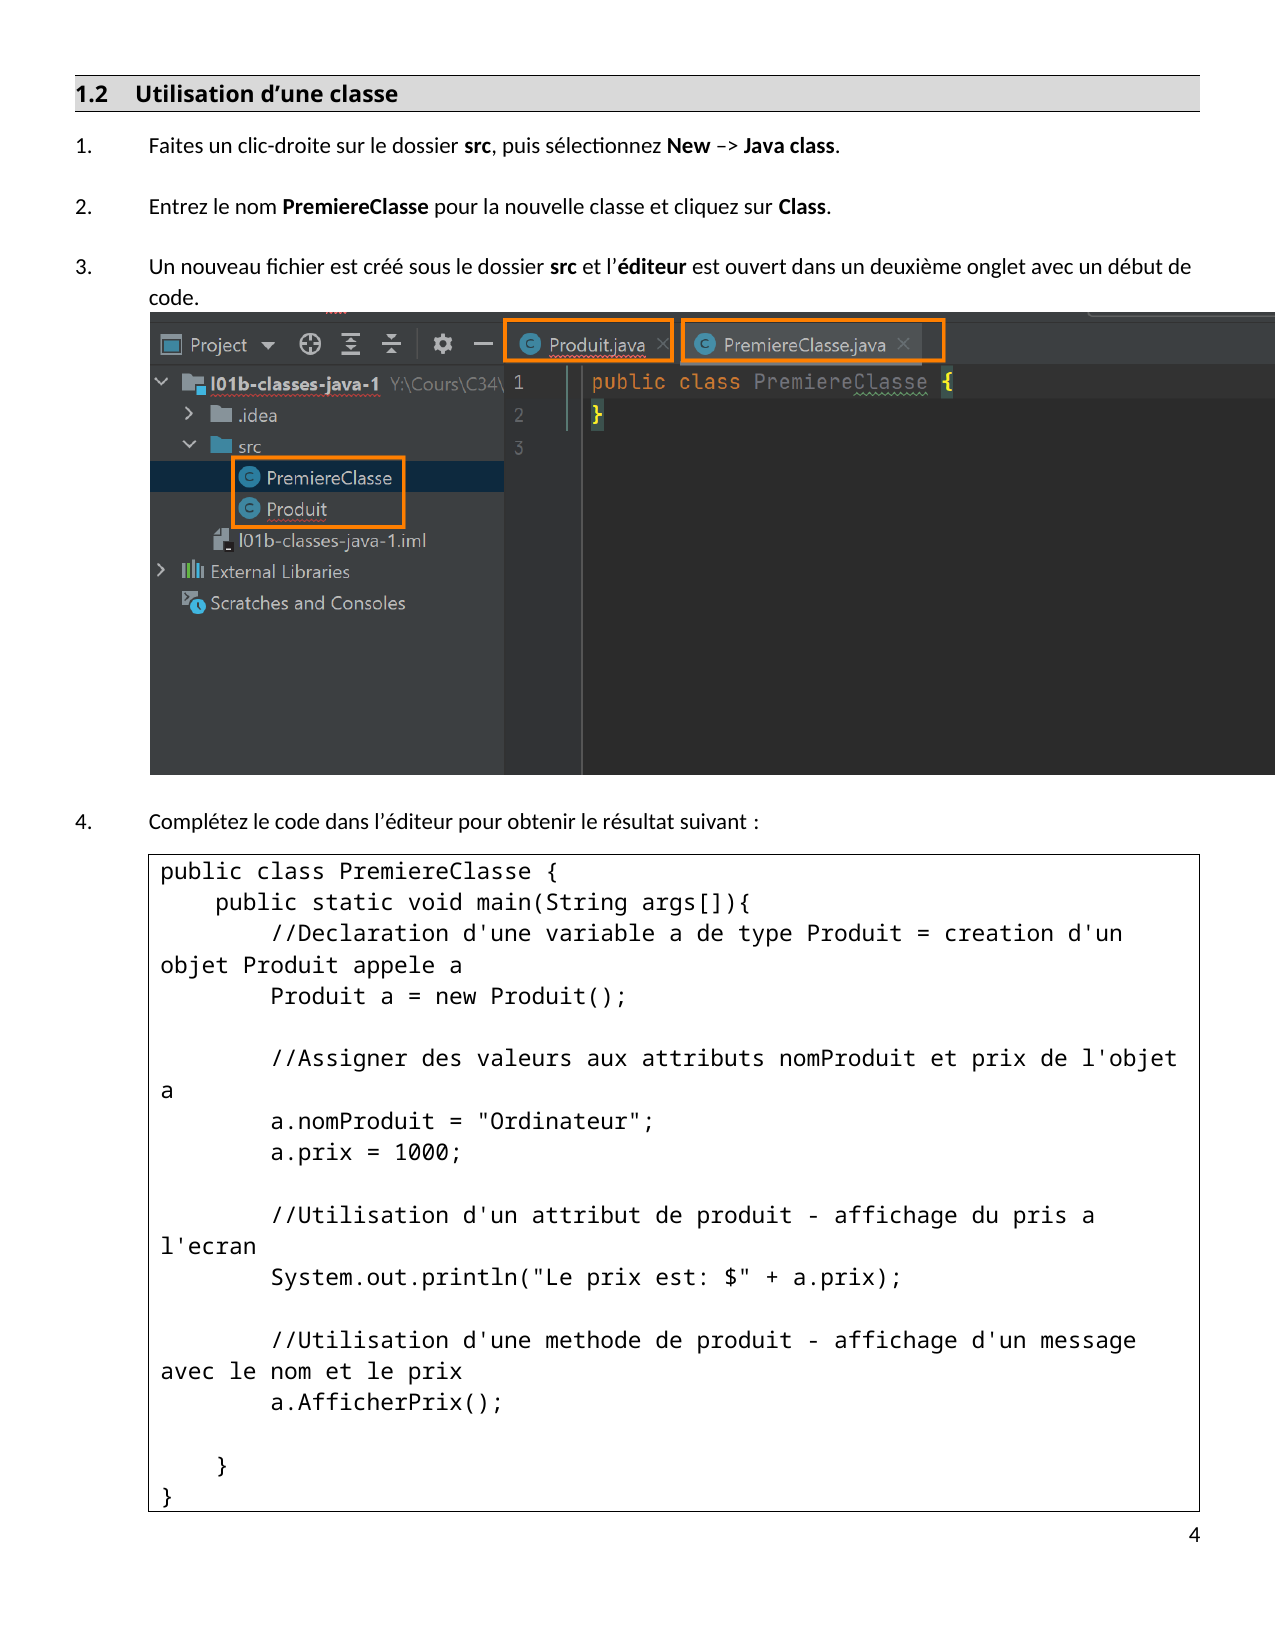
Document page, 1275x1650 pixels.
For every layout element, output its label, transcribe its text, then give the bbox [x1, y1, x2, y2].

list Faites un clic-droite sur le dossier src, puis sélectionnez New –> Java class. [75, 132, 1200, 160]
picture [150, 312, 1275, 775]
subtitle Utilisation d’une classe [75, 76, 1200, 111]
list Un nouveau fichier est créé sous le dossier src et l’éditeur est ouvert dans un deuxième onglet avec un début de code. [75, 252, 1200, 311]
table_header public class PremiereClasse { public static void main(String args[]){ //Declaration d'une variable a de type Produit = creation d'un objet Produit appele a Produit a = new Produit(); //Assigner des valeurs aux attributs nomProduit et prix de l'objet a a.nomProduit = "Ordinateur"; a.prix = 1000; //Utilisation d'un attribut de produit - affichage du pris a l'ecran System.out.println("Le prix est: $" + a.prix); //Utilisation d'une methode de produit - affichage d'un message avec le nom et le prix a.AfficherPrix(); } } [149, 855, 1199, 1511]
list Complétez le code dans l’éditeur pour obtenir le résultat suivant : [75, 807, 1200, 835]
list Entrez le nom PremiereClasse pour la nouvelle classe et cliquez sur Class. [75, 192, 1200, 220]
